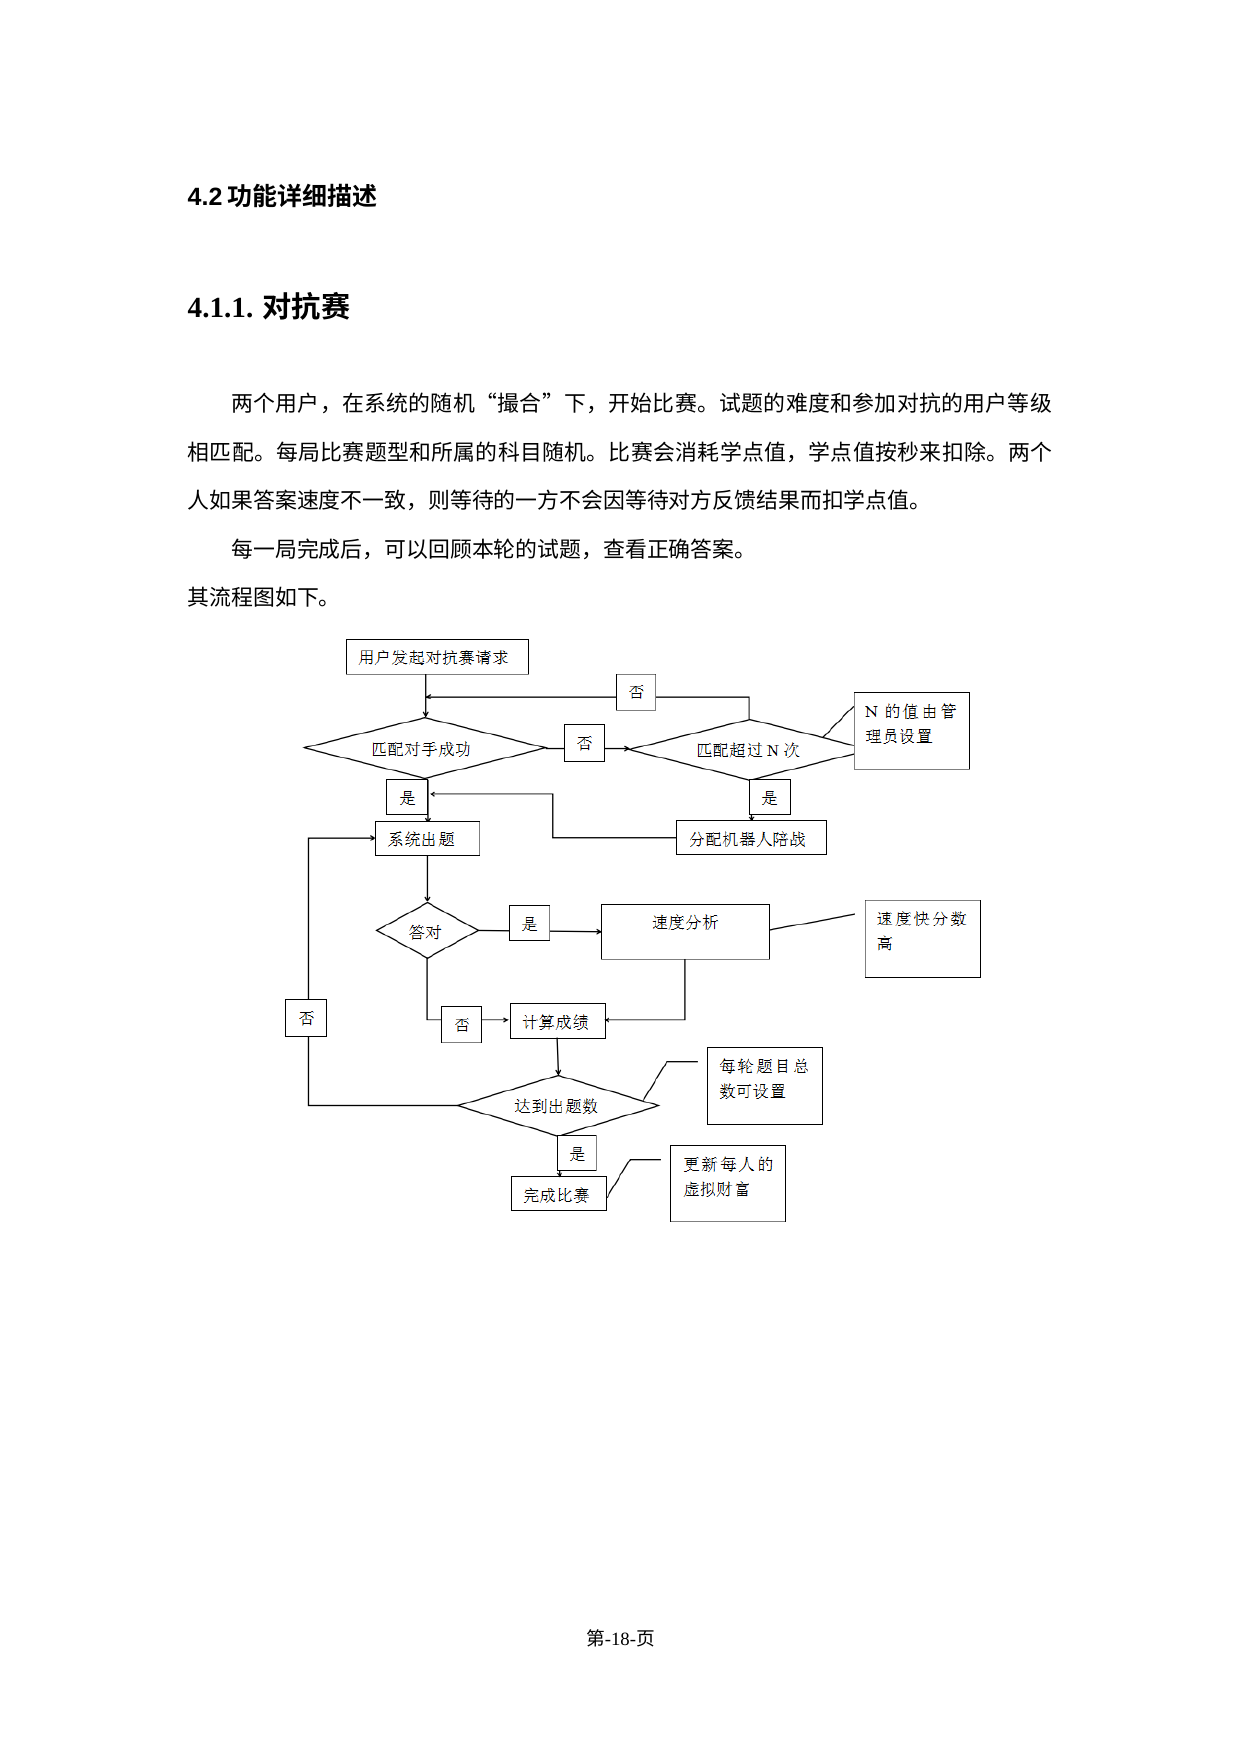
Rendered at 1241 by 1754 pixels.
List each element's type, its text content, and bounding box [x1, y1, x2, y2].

subtitle 对抗赛 [187, 272, 1053, 337]
text 两个用户，在系统的随机“撮合”下，开始比赛。试题的难度和参加对抗的用户等级相匹配。每局比赛题型和所属的科目随机。比赛会消耗学点值，学点值按秒来扣除。两个人如果答案速度不一致，则等待的一方不会因等待对方反馈结果而扣学点值。 [187, 385, 1053, 515]
picture [187, 627, 1053, 1245]
text 其流程图如下。 [187, 579, 1053, 612]
text 每一局完成后，可以回顾本轮的试题，查看正确答案。 [187, 531, 1053, 564]
